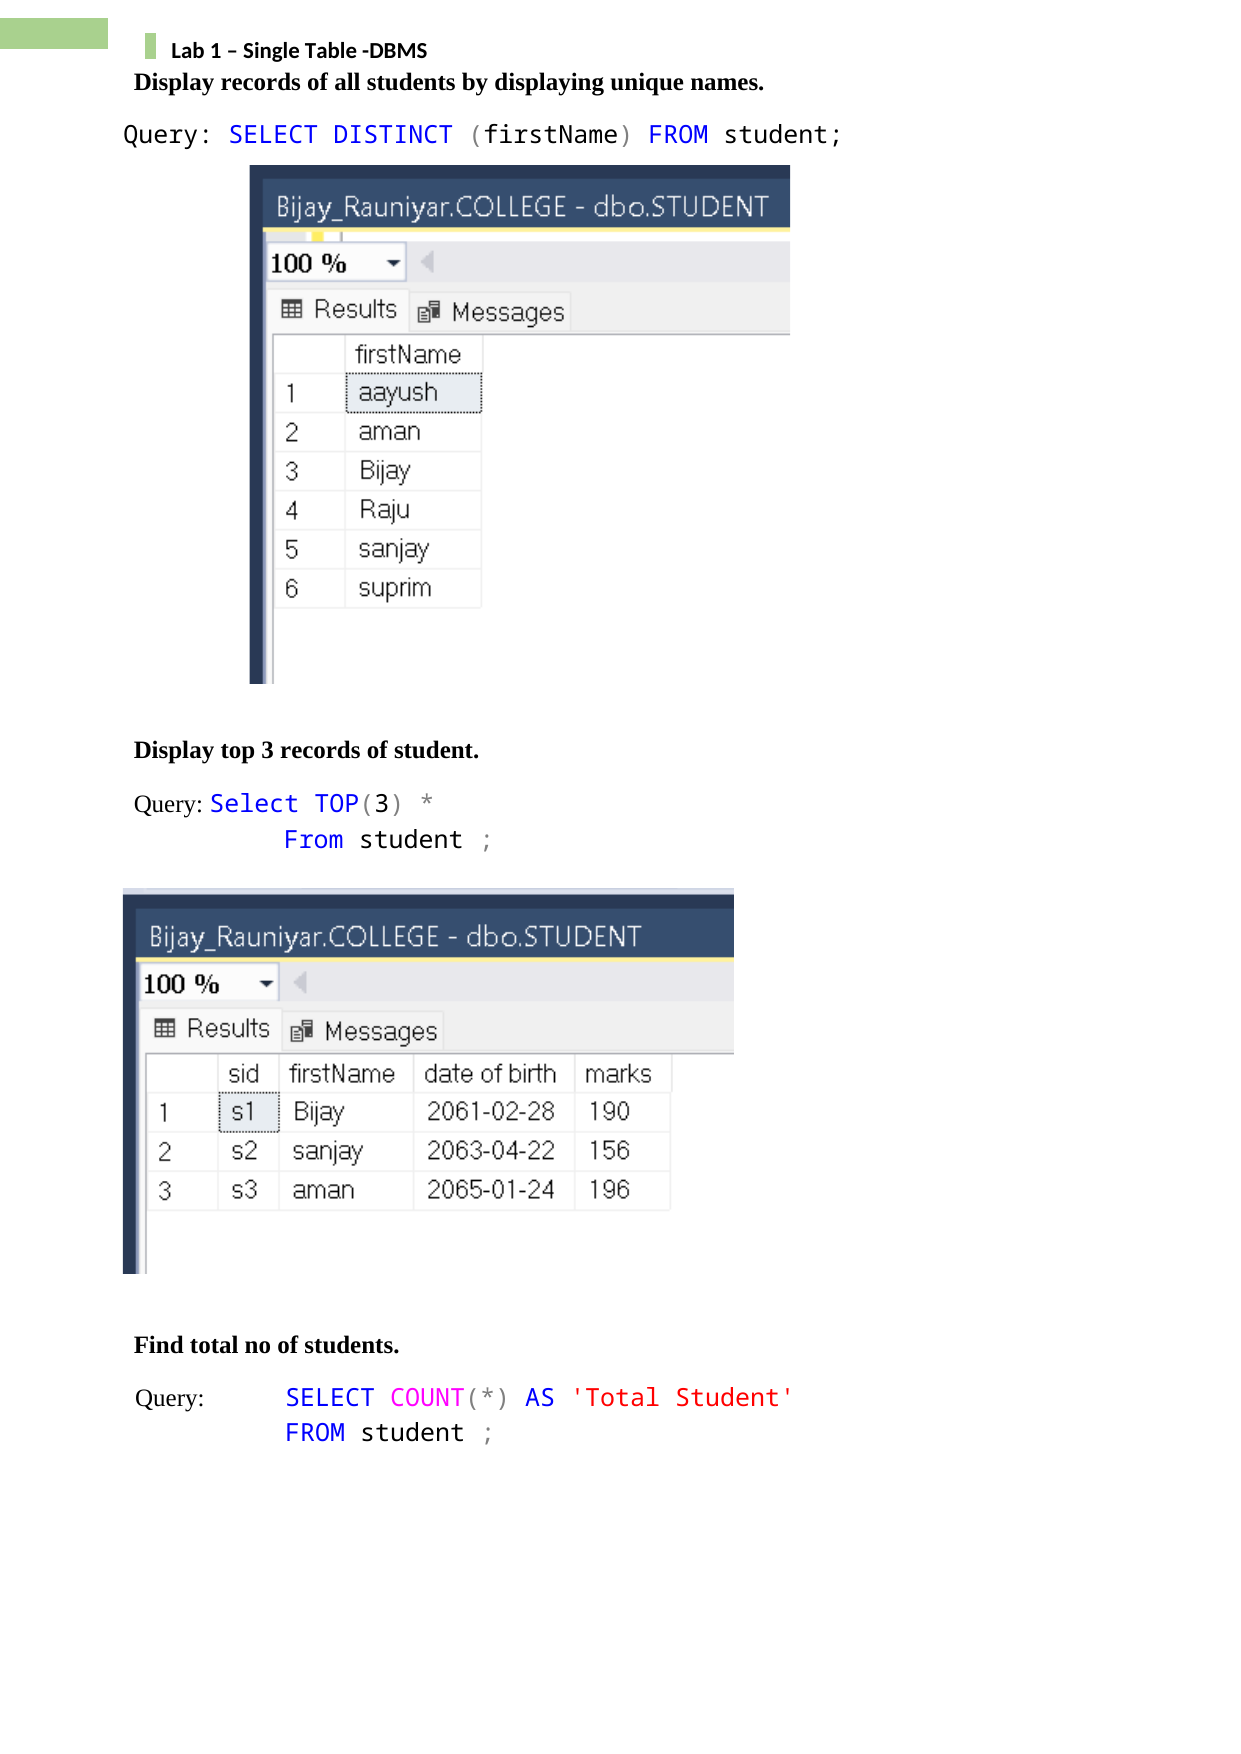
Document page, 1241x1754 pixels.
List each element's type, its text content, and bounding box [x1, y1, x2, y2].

text Display records of all students by displaying unique names. [133, 67, 1182, 95]
text Query: Select TOP(3) * [133, 785, 1032, 819]
text Query: SELECT DISTINCT (firstName) FROM student; [123, 117, 1192, 151]
picture [122, 888, 734, 1274]
text Display top 3 records of student. [133, 735, 1182, 764]
text From student ; [283, 821, 780, 856]
text Find total no of students. [133, 1330, 1182, 1358]
picture [249, 165, 791, 684]
text Query: SELECT COUNT(*) AS 'Total Student' FROM student ; [135, 1380, 821, 1449]
